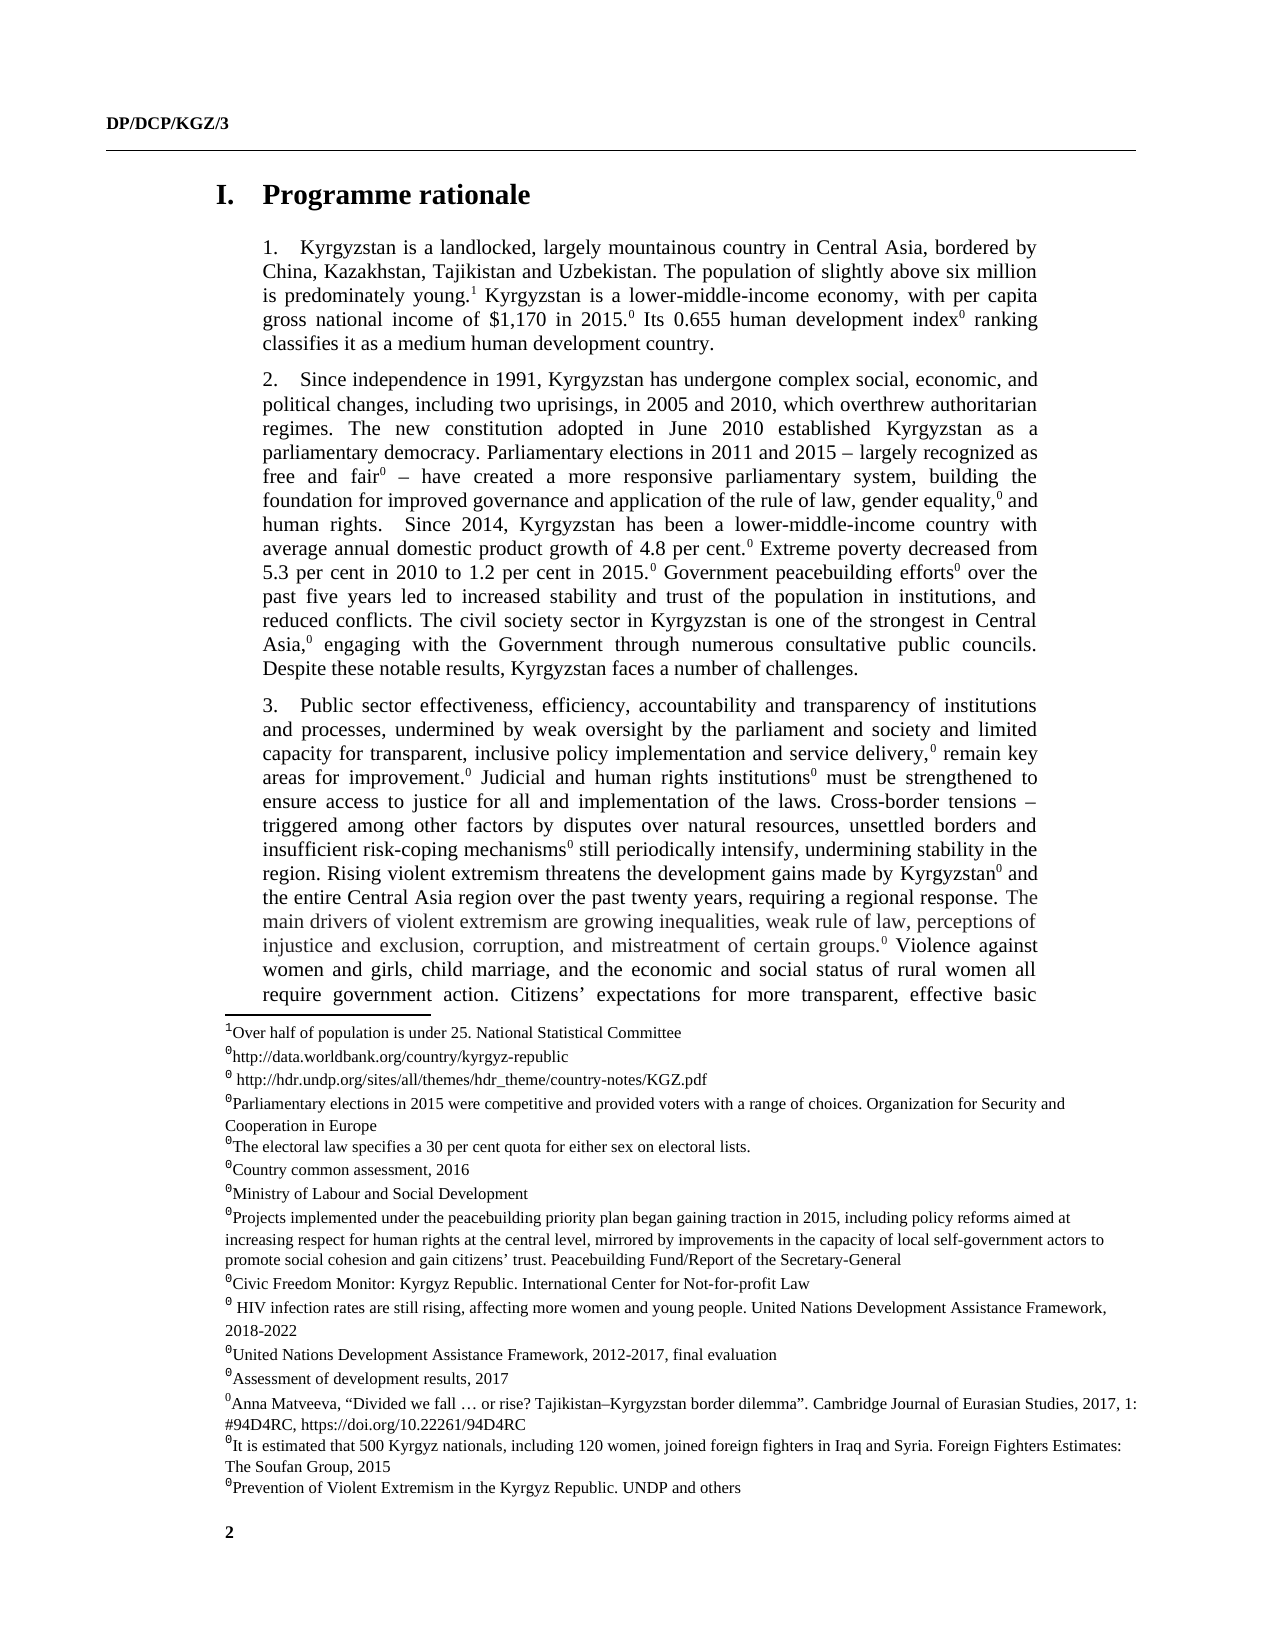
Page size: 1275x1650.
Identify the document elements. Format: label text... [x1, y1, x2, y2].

list Since independence in 1991, Kyrgyzstan has undergone complex social, economic, and political changes, including two uprisings, in 2005 and 2010, which overthrew authoritarian regimes. The new constitution adopted in June 2010 established Kyrgyzstan as a parliamentary democracy. Parliamentary elections in 2011 and 2015 – largely recognized as free and fair – have created a more responsive parliamentary system, building the foundation for improved governance and application of the rule of law, gender equality, and human rights. Since 2014, Kyrgyzstan has been a lower-middle-income country with average annual domestic product growth of 4.8 per cent. Extreme poverty decreased from 5.3 per cent in 2010 to 1.2 per cent in 2015. Government peacebuilding efforts over the past five years led to increased stability and trust of the population in institutions, and reduced conflicts. The civil society sector in Kyrgyzstan is one of the strongest in Central Asia, engaging with the Government through numerous consultative public councils. Despite these notable results, Kyrgyzstan faces a number of challenges. [262, 367, 1038, 680]
list Kyrgyzstan is a landlocked, largely mountainous country in Central Asia, bordered by China, Kazakhstan, Tajikistan and Uzbekistan. The population of slightly above six million is predominately young. Kyrgyzstan is a lower-middle-income economy, with per capita gross national income of $1,170 in 2015. Its 0.655 human development index ranking classifies it as a medium human development country. [262, 234, 1038, 355]
list Public sector effectiveness, efficiency, accountability and transparency of institutions and processes, undermined by weak oversight by the parliament and society and limited capacity for transparent, inclusive policy implementation and service delivery, remain key areas for improvement. Judicial and human rights institutions must be strengthened to ensure access to justice for all and implementation of the laws. Cross-border tensions – triggered among other factors by disputes over natural resources, unsettled borders and insufficient risk-coping mechanisms still periodically intensify, undermining stability in the region. Rising violent extremism threatens the development gains made by Kyrgyzstan and the entire Central Asia region over the past twenty years, requiring a regional response. The main drivers of violent extremism are growing inequalities, weak rule of law, perceptions of injustice and exclusion, corruption, and mistreatment of certain groups. Violence against women and girls, child marriage, and the economic and social status of rural women all require government action. Citizens’ expectations for more transparent, effective basic services have yet to be met, and polls show that citizens perceive corruption, accountability, and sustainable economic development as priorities. [262, 693, 1038, 1006]
subtitle Programme rationale [225, 177, 1047, 211]
